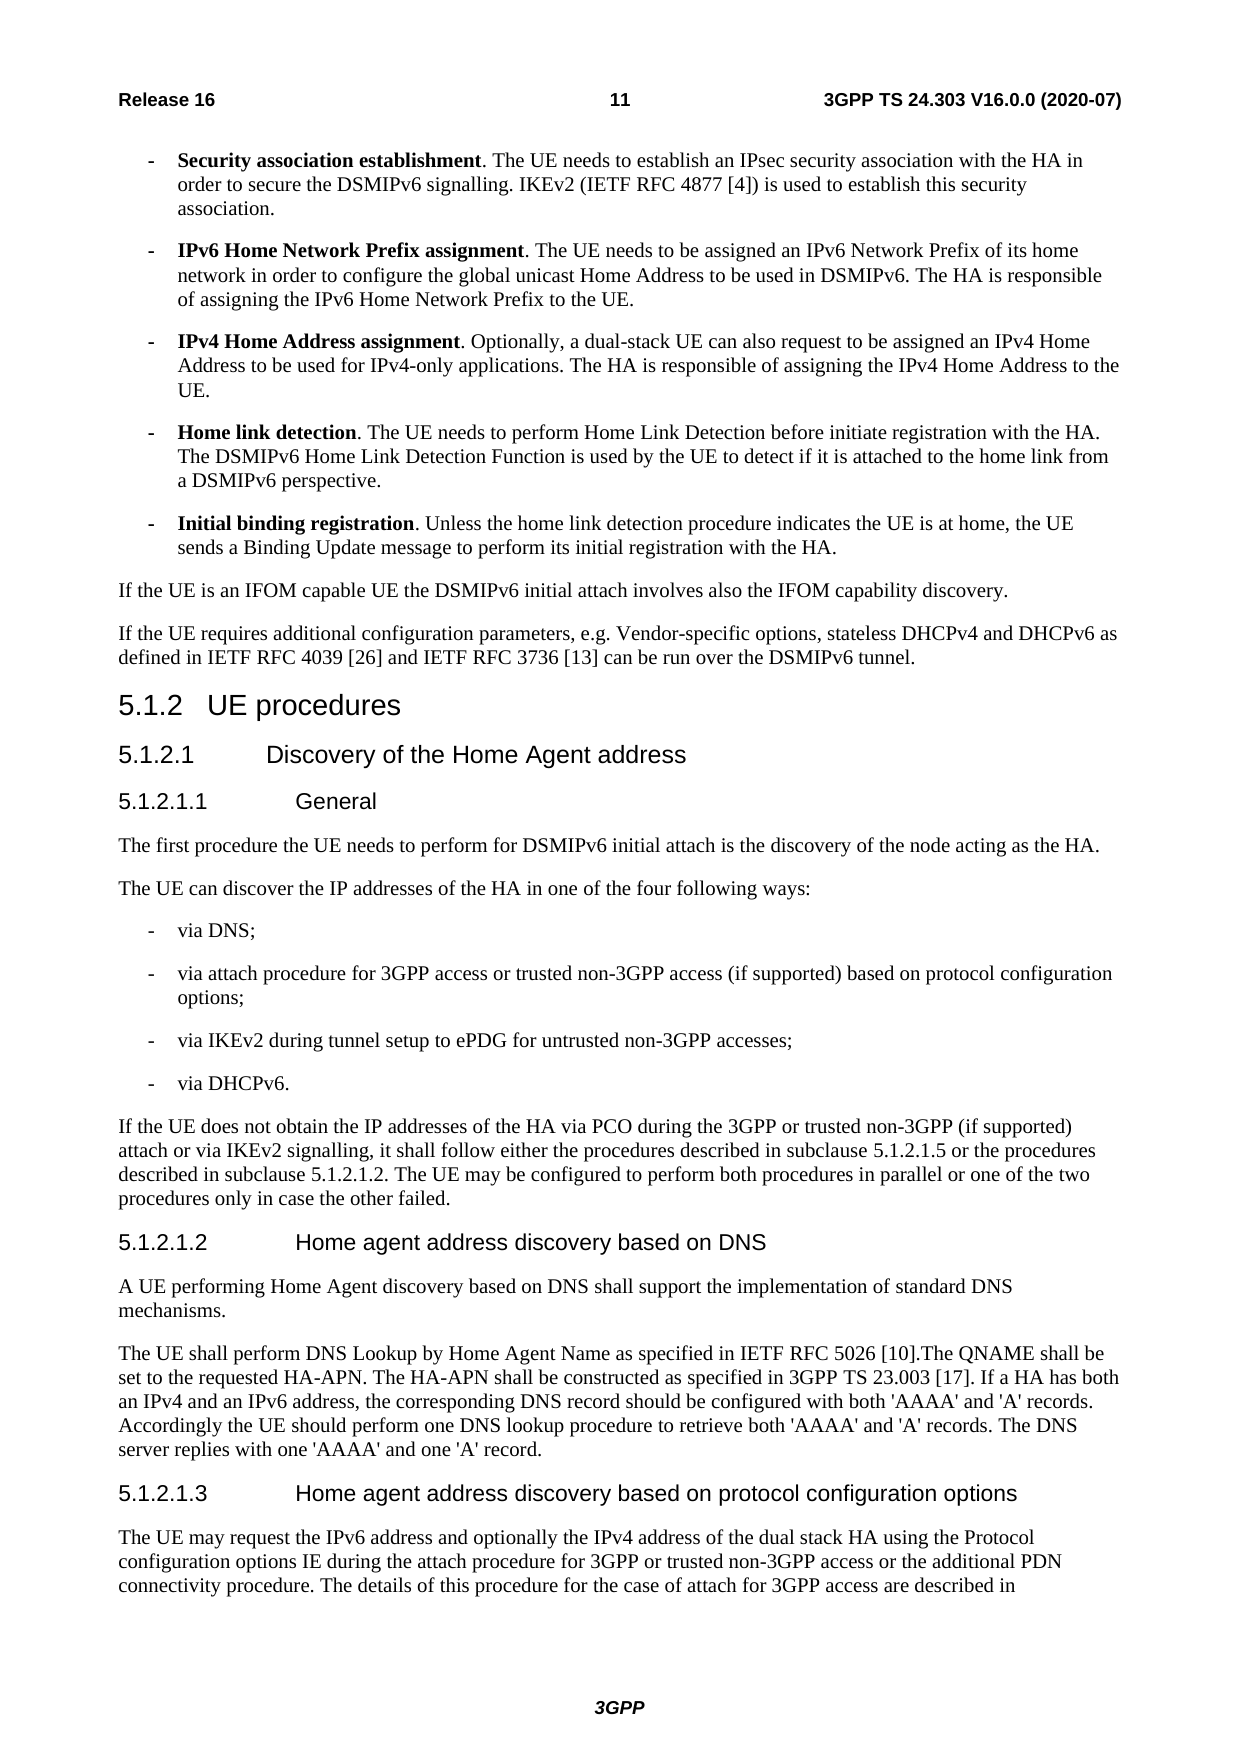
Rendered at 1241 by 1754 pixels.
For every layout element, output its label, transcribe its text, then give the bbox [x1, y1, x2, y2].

subtitle 5.1.2 UE procedures [118, 688, 1122, 721]
text The UE can discover the IP addresses of the HA in one of the four following ways: [118, 876, 1122, 899]
text - Home link detection. The UE needs to perform Home Link Detection before initiate registration with the HA. The DSMIPv6 Home Link Detection Function is used by the UE to detect if it is attached to the home link from a DSMIPv6 perspective. [148, 420, 1122, 492]
text - via DHCPv6. [148, 1071, 1122, 1095]
subtitle 5.1.2.1.3 Home agent address discovery based on protocol configuration options [118, 1480, 1122, 1506]
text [118, 1525, 1122, 1597]
text - via DNS; [148, 918, 1122, 942]
text - IPv4 Home Address assignment. Optionally, a dual-stack UE can also request to be assigned an IPv4 Home Address to be used for IPv4-only applications. The HA is responsible of assigning the IPv4 Home Address to the UE. [148, 329, 1122, 402]
text A UE performing Home Agent discovery based on DNS shall support the implementation of standard DNS mechanisms. [118, 1274, 1122, 1322]
text If the UE requires additional configuration parameters, e.g. Vendor-specific options, stateless DHCPv4 and DHCPv6 as defined in IETF RFC 4039 [26] and IETF RFC 3736 [13] can be run over the DSMIPv6 tunnel. [118, 621, 1122, 669]
subtitle 5.1.2.1.2 Home agent address discovery based on DNS [118, 1229, 1122, 1255]
text - Initial binding registration. Unless the home link detection procedure indicates the UE is at home, the UE sends a Binding Update message to perform its initial registration with the HA. [148, 511, 1122, 559]
subtitle 5.1.2.1.1 General [118, 788, 1122, 814]
text - IPv6 Home Network Prefix assignment. The UE needs to be assigned an IPv6 Network Prefix of its home network in order to configure the global unicast Home Address to be used in DSMIPv6. The HA is responsible of assigning the IPv6 Home Network Prefix to the UE. [148, 238, 1122, 311]
text If the UE does not obtain the IP addresses of the HA via PCO during the 3GPP or trusted non-3GPP (if supported) attach or via IKEv2 signalling, it shall follow either the procedures described in subclause 5.1.2.1.5 or the procedures described in subclause 5.1.2.1.2. The UE may be configured to perform both procedures in parallel or one of the two procedures only in case the other failed. [118, 1114, 1122, 1210]
text - via attach procedure for 3GPP access or trusted non-3GPP access (if supported) based on protocol configuration options; [148, 961, 1122, 1009]
text The UE shall perform DNS Lookup by Home Agent Name as specified in IETF RFC 5026 [10].The QNAME shall be set to the requested HA-APN. The HA-APN shall be constructed as specified in 3GPP TS 23.003 [17]. If a HA has both an IPv4 and an IPv6 address, the corresponding DNS record should be configured with both 'AAAA' and 'A' records. Accordingly the UE should perform one DNS lookup procedure to retrieve both 'AAAA' and 'A' records. The DNS server replies with one 'AAAA' and one 'A' record. [118, 1341, 1122, 1461]
text If the UE is an IFOM capable UE the DSMIPv6 initial attach involves also the IFOM capability discovery. [118, 578, 1122, 602]
text The first procedure the UE needs to perform for DSMIPv6 initial attach is the discovery of the node acting as the HA. [118, 833, 1122, 857]
subtitle 5.1.2.1 Discovery of the Home Agent address [118, 740, 1122, 769]
text - Security association establishment. The UE needs to establish an IPsec security association with the HA in order to secure the DSMIPv6 signalling. IKEv2 (IETF RFC 4877 [4]) is used to establish this security association. [148, 147, 1122, 220]
text - via IKEv2 during tunnel setup to ePDG for untrusted non-3GPP accesses; [148, 1028, 1122, 1052]
